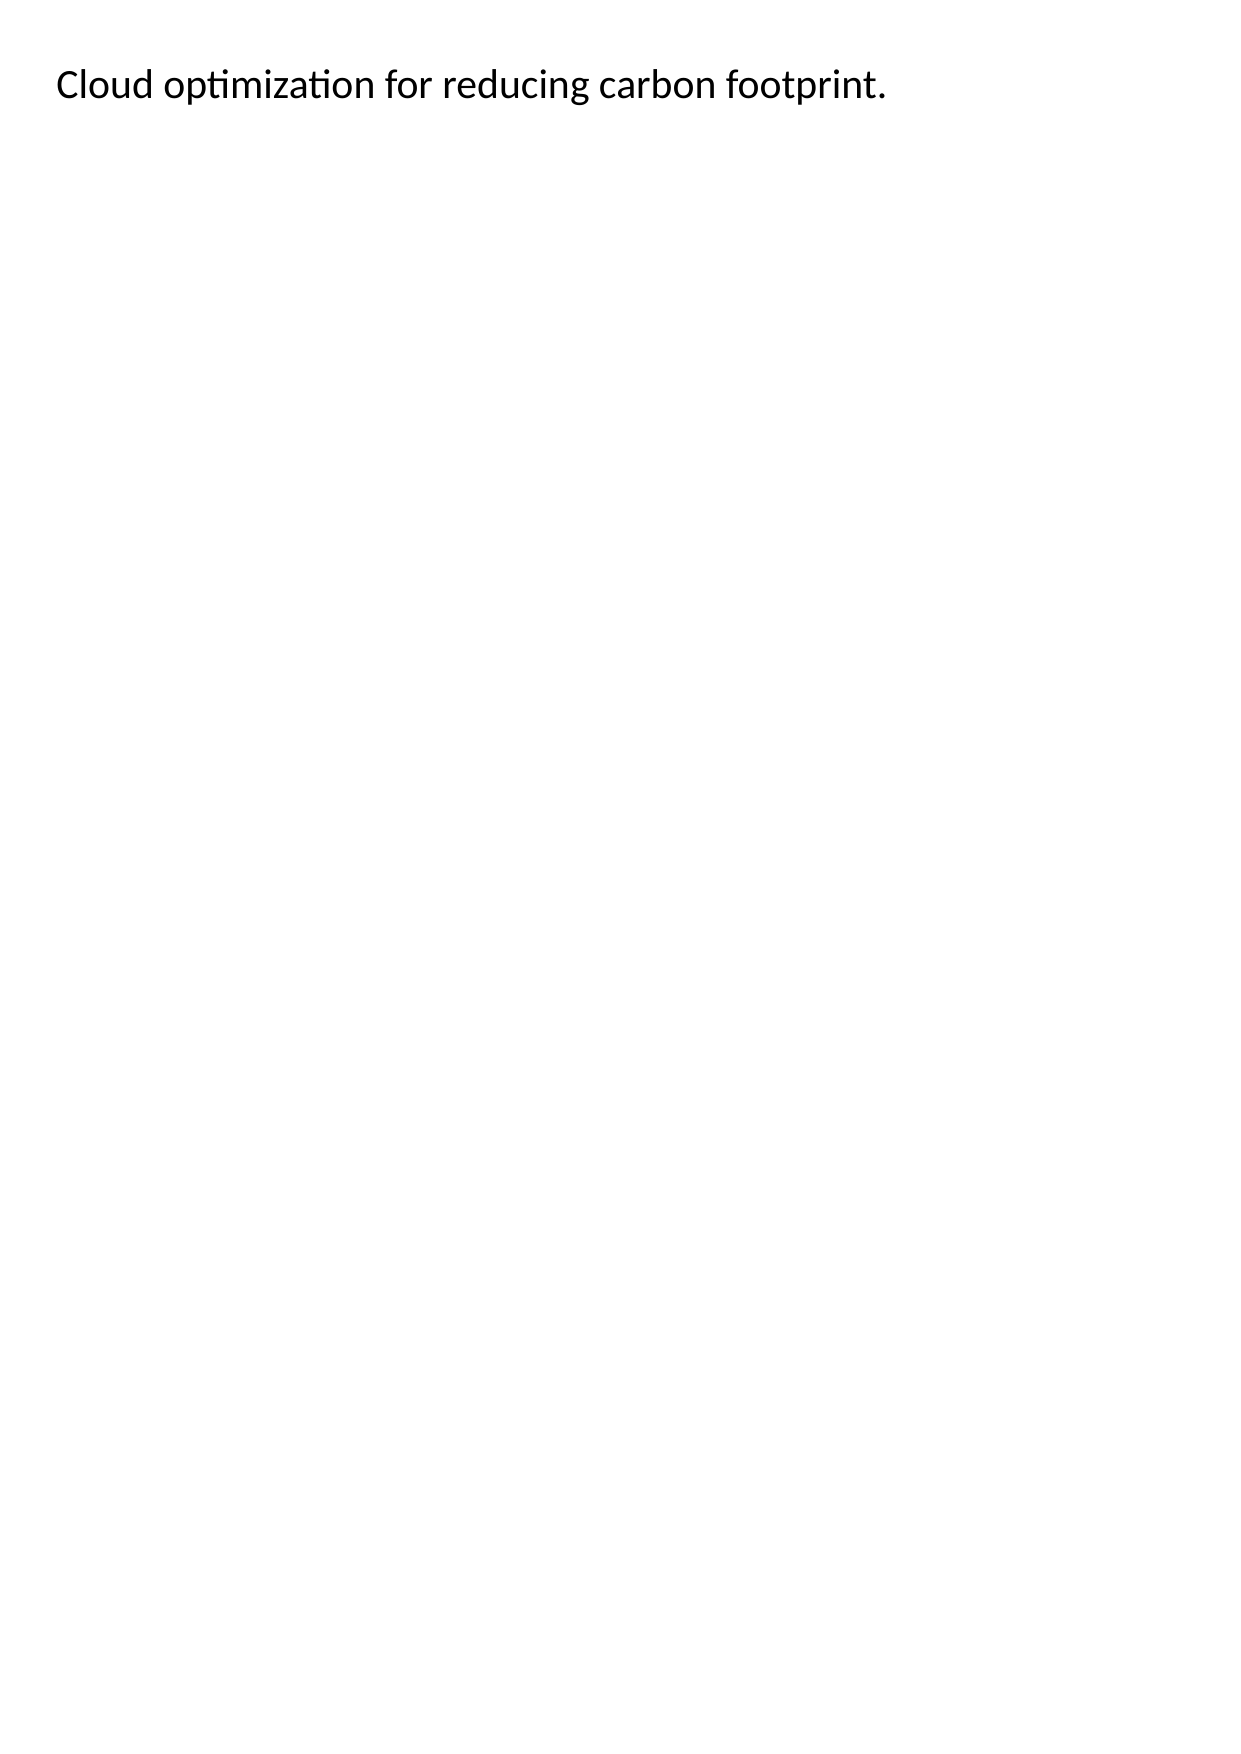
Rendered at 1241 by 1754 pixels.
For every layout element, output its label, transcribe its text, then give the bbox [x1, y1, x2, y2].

text Cloud optimization for reducing carbon footprint. [56, 58, 1179, 109]
